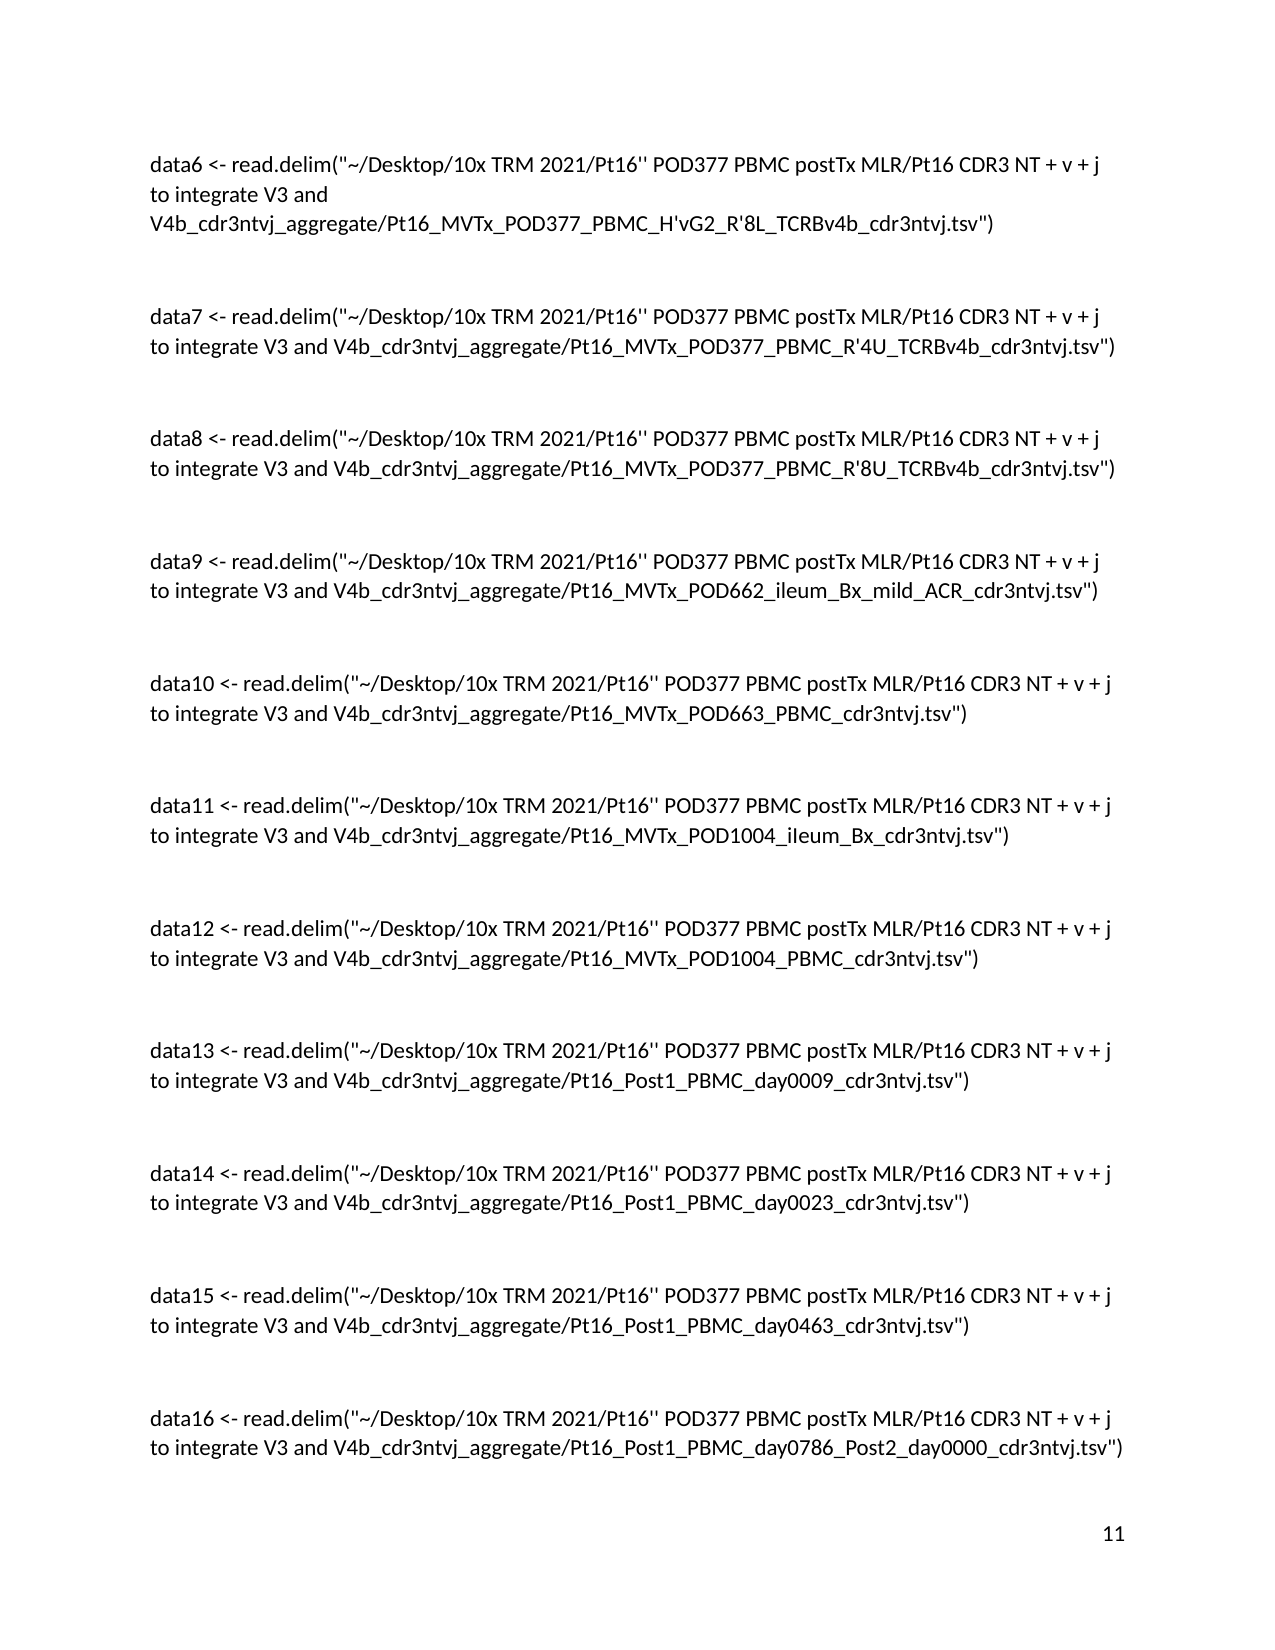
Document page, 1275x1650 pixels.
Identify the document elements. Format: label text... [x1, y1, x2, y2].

text data10 <- read.delim("~/Desktop/10x TRM 2021/Pt16'' POD377 PBMC postTx MLR/Pt16 CDR3 NT + v + j to integrate V3 and V4b_cdr3ntvj_aggregate/Pt16_MVTx_POD663_PBMC_cdr3ntvj.tsv") [150, 669, 1125, 727]
text data12 <- read.delim("~/Desktop/10x TRM 2021/Pt16'' POD377 PBMC postTx MLR/Pt16 CDR3 NT + v + j to integrate V3 and V4b_cdr3ntvj_aggregate/Pt16_MVTx_POD1004_PBMC_cdr3ntvj.tsv") [150, 914, 1125, 972]
text data16 <- read.delim("~/Desktop/10x TRM 2021/Pt16'' POD377 PBMC postTx MLR/Pt16 CDR3 NT + v + j to integrate V3 and V4b_cdr3ntvj_aggregate/Pt16_Post1_PBMC_day0786_Post2_day0000_cdr3ntvj.tsv") [150, 1404, 1125, 1461]
text data8 <- read.delim("~/Desktop/10x TRM 2021/Pt16'' POD377 PBMC postTx MLR/Pt16 CDR3 NT + v + j to integrate V3 and V4b_cdr3ntvj_aggregate/Pt16_MVTx_POD377_PBMC_R'8U_TCRBv4b_cdr3ntvj.tsv") [150, 424, 1125, 482]
text data15 <- read.delim("~/Desktop/10x TRM 2021/Pt16'' POD377 PBMC postTx MLR/Pt16 CDR3 NT + v + j to integrate V3 and V4b_cdr3ntvj_aggregate/Pt16_Post1_PBMC_day0463_cdr3ntvj.tsv") [150, 1281, 1125, 1339]
text data7 <- read.delim("~/Desktop/10x TRM 2021/Pt16'' POD377 PBMC postTx MLR/Pt16 CDR3 NT + v + j to integrate V3 and V4b_cdr3ntvj_aggregate/Pt16_MVTx_POD377_PBMC_R'4U_TCRBv4b_cdr3ntvj.tsv") [150, 302, 1125, 360]
text data6 <- read.delim("~/Desktop/10x TRM 2021/Pt16'' POD377 PBMC postTx MLR/Pt16 CDR3 NT + v + j to integrate V3 and V4b_cdr3ntvj_aggregate/Pt16_MVTx_POD377_PBMC_H'vG2_R'8L_TCRBv4b_cdr3ntvj.tsv") [150, 150, 1125, 237]
text data13 <- read.delim("~/Desktop/10x TRM 2021/Pt16'' POD377 PBMC postTx MLR/Pt16 CDR3 NT + v + j to integrate V3 and V4b_cdr3ntvj_aggregate/Pt16_Post1_PBMC_day0009_cdr3ntvj.tsv") [150, 1036, 1125, 1094]
text data11 <- read.delim("~/Desktop/10x TRM 2021/Pt16'' POD377 PBMC postTx MLR/Pt16 CDR3 NT + v + j to integrate V3 and V4b_cdr3ntvj_aggregate/Pt16_MVTx_POD1004_iIeum_Bx_cdr3ntvj.tsv") [150, 792, 1125, 849]
text data14 <- read.delim("~/Desktop/10x TRM 2021/Pt16'' POD377 PBMC postTx MLR/Pt16 CDR3 NT + v + j to integrate V3 and V4b_cdr3ntvj_aggregate/Pt16_Post1_PBMC_day0023_cdr3ntvj.tsv") [150, 1159, 1125, 1217]
text data9 <- read.delim("~/Desktop/10x TRM 2021/Pt16'' POD377 PBMC postTx MLR/Pt16 CDR3 NT + v + j to integrate V3 and V4b_cdr3ntvj_aggregate/Pt16_MVTx_POD662_ileum_Bx_mild_ACR_cdr3ntvj.tsv") [150, 547, 1125, 604]
